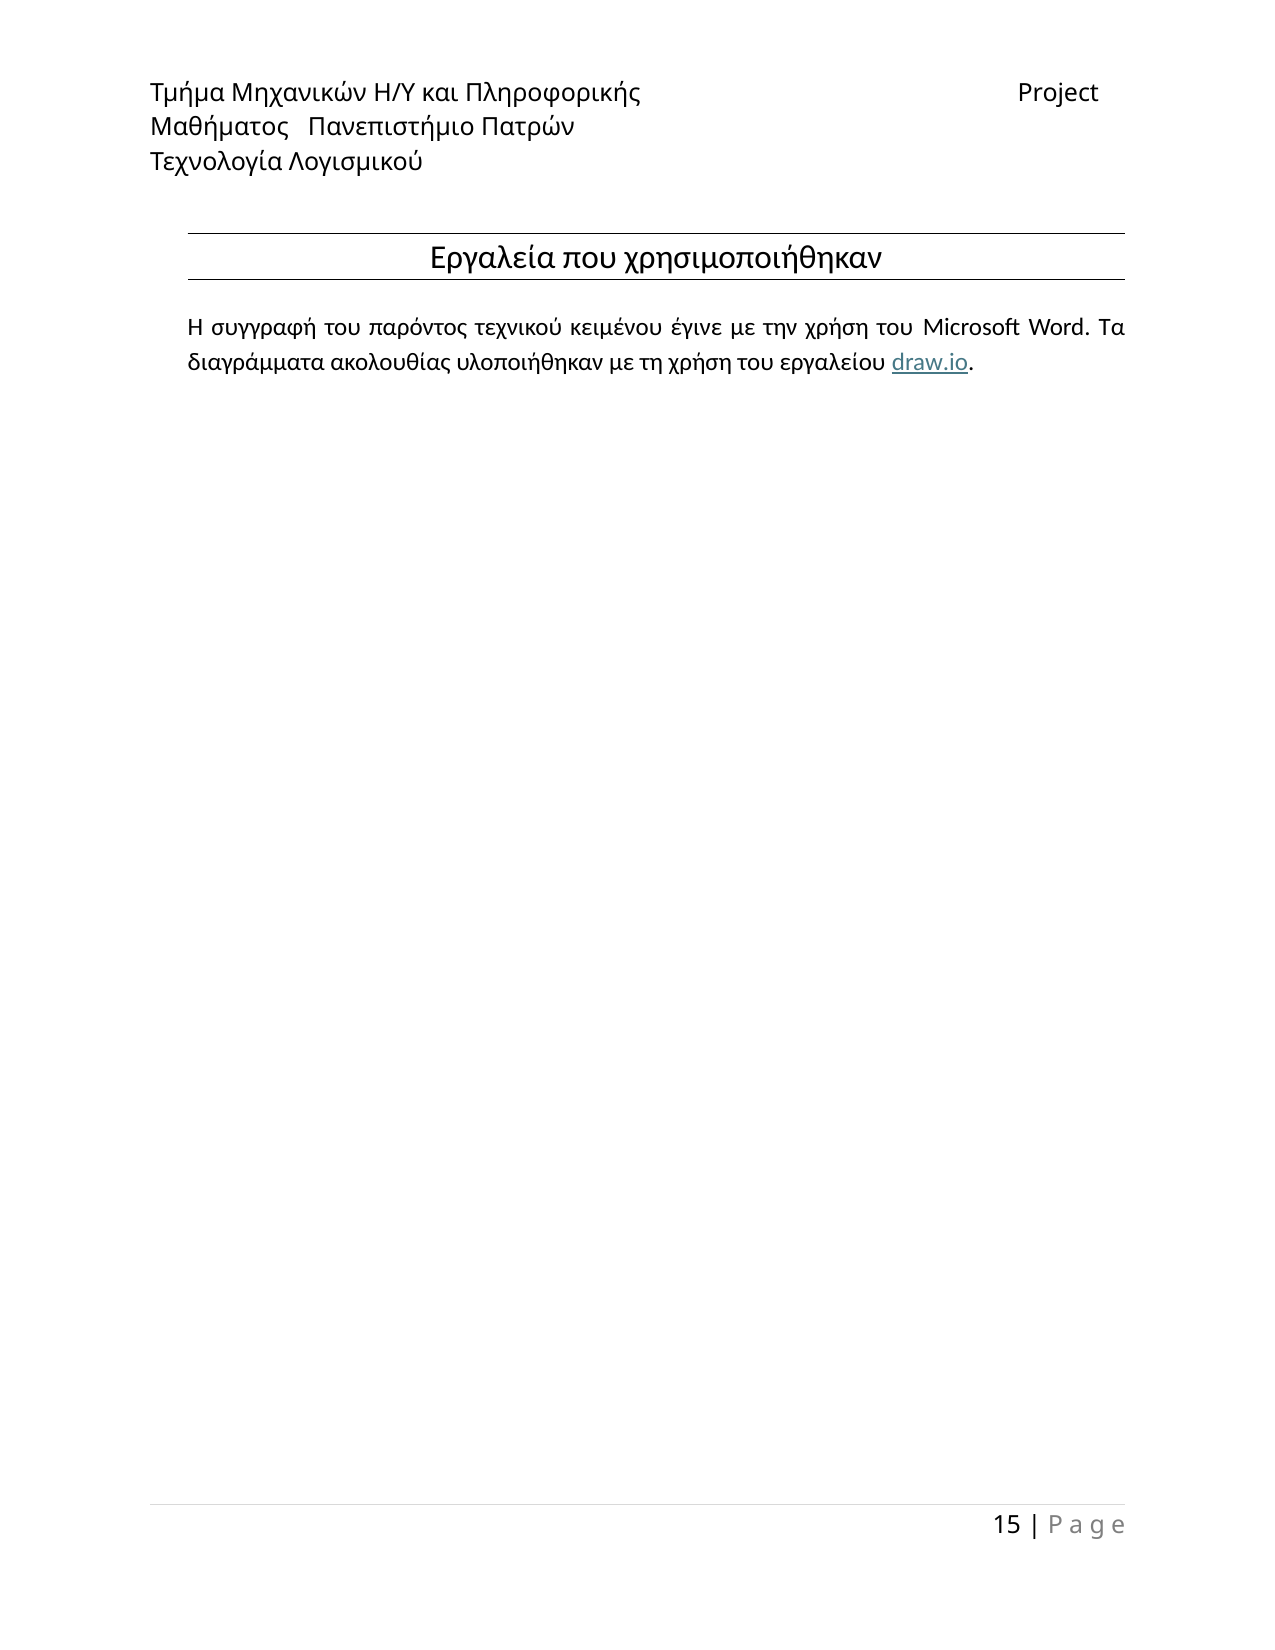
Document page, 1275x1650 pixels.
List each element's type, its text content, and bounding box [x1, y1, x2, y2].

text Η συγγραφή του παρόντος τεχνικού κειμένου έγινε με την χρήση του Microsoft Word. Τα διαγράμματα ακολουθίας υλοποιήθηκαν με τη χρήση του εργαλείου draw.io. [187, 311, 1125, 377]
text Εργαλεία που χρησιμοποιήθηκαν [187, 234, 1125, 280]
